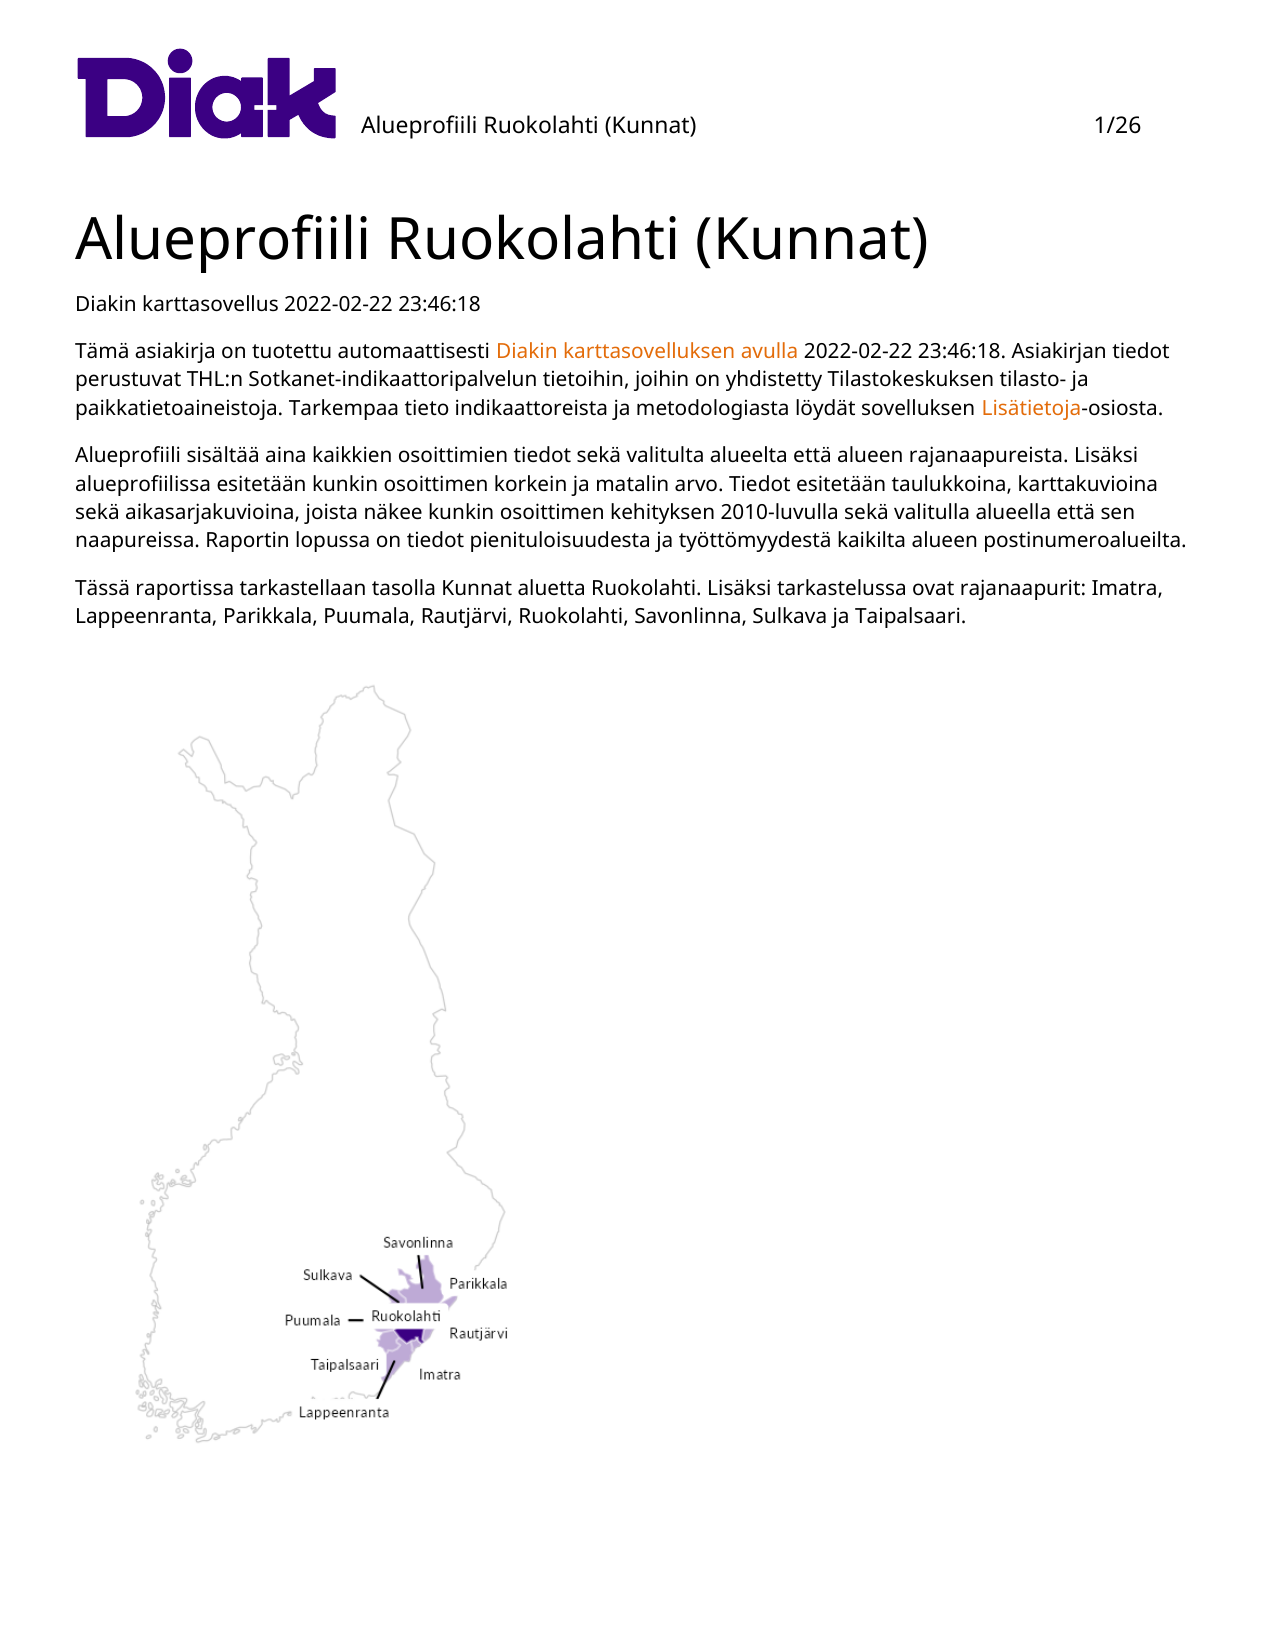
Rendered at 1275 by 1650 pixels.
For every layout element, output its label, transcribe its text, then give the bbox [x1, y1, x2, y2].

picture [93, 648, 548, 1480]
text Tässä raportissa tarkastellaan tasolla Kunnat aluetta Ruokolahti. Lisäksi tarkastelussa ovat rajanaapurit: Imatra, Lappeenranta, Parikkala, Puumala, Rautjärvi, Ruokolahti, Savonlinna, Sulkava ja Taipalsaari. [75, 573, 1200, 629]
text Tämä asiakirja on tuotettu automaattisesti Diakin karttasovelluksen avulla 2022-02-22 23:46:18. Asiakirjan tiedot perustuvat THL:n Sotkanet-indikaattoripalvelun tietoihin, joihin on yhdistetty Tilastokeskuksen tilasto- ja paikkatietoaineistoja. Tarkempaa tieto indikaattoreista ja metodologiasta löydät sovelluksen Lisätietoja-osiosta. [75, 336, 1200, 421]
text Alueprofiili sisältää aina kaikkien osoittimien tiedot sekä valitulta alueelta että alueen rajanaapureista. Lisäksi alueprofiilissa esitetään kunkin osoittimen korkein ja matalin arvo. Tiedot esitetään taulukkoina, karttakuvioina sekä aikasarjakuvioina, joista näkee kunkin osoittimen kehityksen 2010-luvulla sekä valitulla alueella että sen naapureissa. Raportin lopussa on tiedot pienituloisuudesta ja työttömyydestä kaikilta alueen postinumeroalueilta. [75, 440, 1200, 554]
title Alueprofiili Ruokolahti (Kunnat) [75, 197, 1200, 276]
text Diakin karttasovellus 2022-02-22 23:46:18 [75, 289, 1200, 317]
